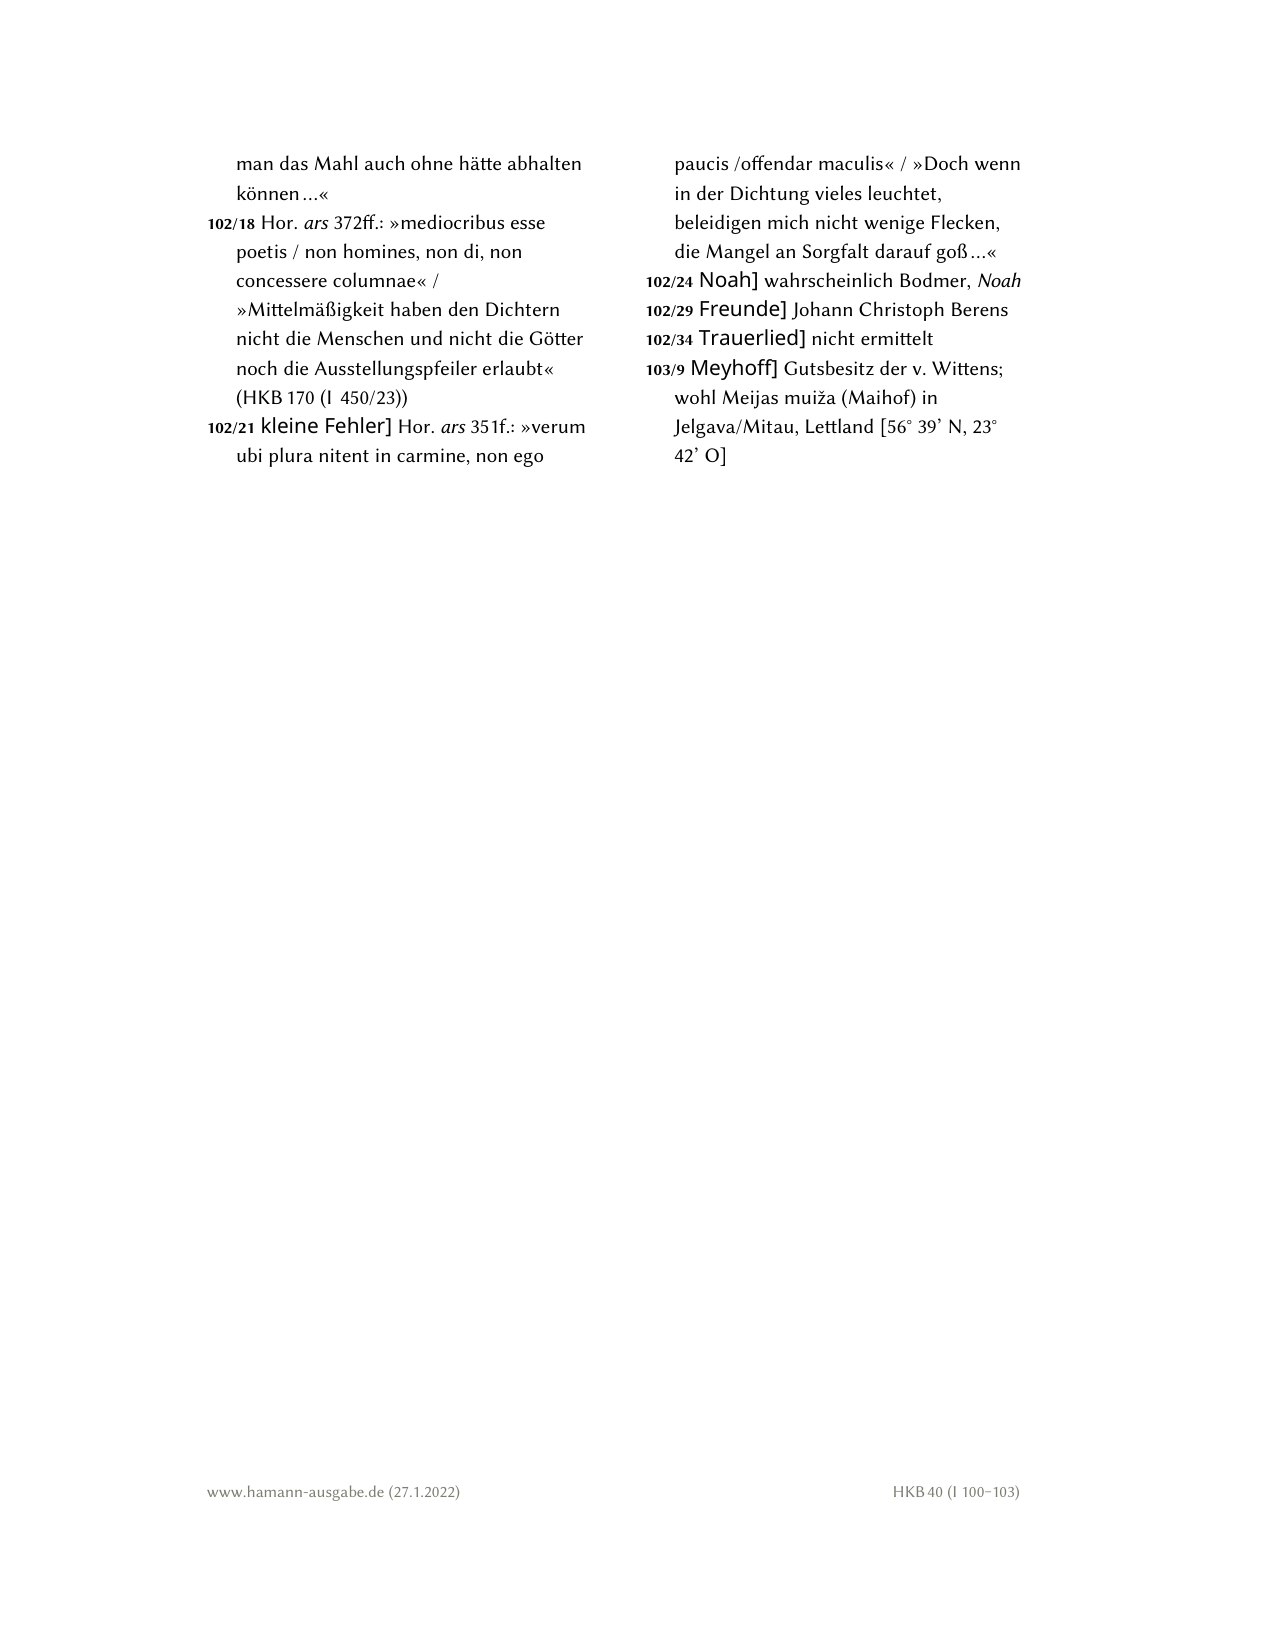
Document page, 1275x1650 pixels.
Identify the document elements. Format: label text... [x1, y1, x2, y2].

text 102/34 Trauerlied] nicht ermittelt [645, 322, 1025, 352]
text 102/24 Noah] wahrscheinlich Bodmer, Noah [645, 264, 1025, 293]
text 102/21 kleine Fehler] Hor. ars 351f.: »verum ubi plura nitent in carmine, non ego paucis /offendar maculis« / »Doch wenn in der Dichtung vieles leuchtet, beleidigen mich nicht wenige Flecken, die Mangel an Sorgfalt darauf goß …« [207, 410, 587, 468]
text 102/21 kleine Fehler] Hor. ars 351f.: »verum ubi plura nitent in carmine, non ego paucis /offendar maculis« / »Doch wenn in der Dichtung vieles leuchtet, beleidigen mich nicht wenige Flecken, die Mangel an Sorgfalt darauf goß …« [645, 147, 1025, 264]
text 103/9 Meyhoff] Gutsbesitz der v. Wittens; wohl Meijas muiža (Maihof) in Jelgava/Mitau, Lettland [56° 39’ N, 23° 42’ O] [645, 352, 1025, 468]
text 102/29 Freunde] Johann Christoph Berens [645, 293, 1025, 322]
text 102/18 Hor. ars 372ff.: »mediocribus esse poetis / non homines, non di, non concessere columnae« / »Mittelmäßigkeit haben den Dichtern nicht die Menschen und nicht die Götter noch die Ausstellungspfeiler erlaubt« (HKB 170 (I 450/23)) [207, 206, 587, 410]
